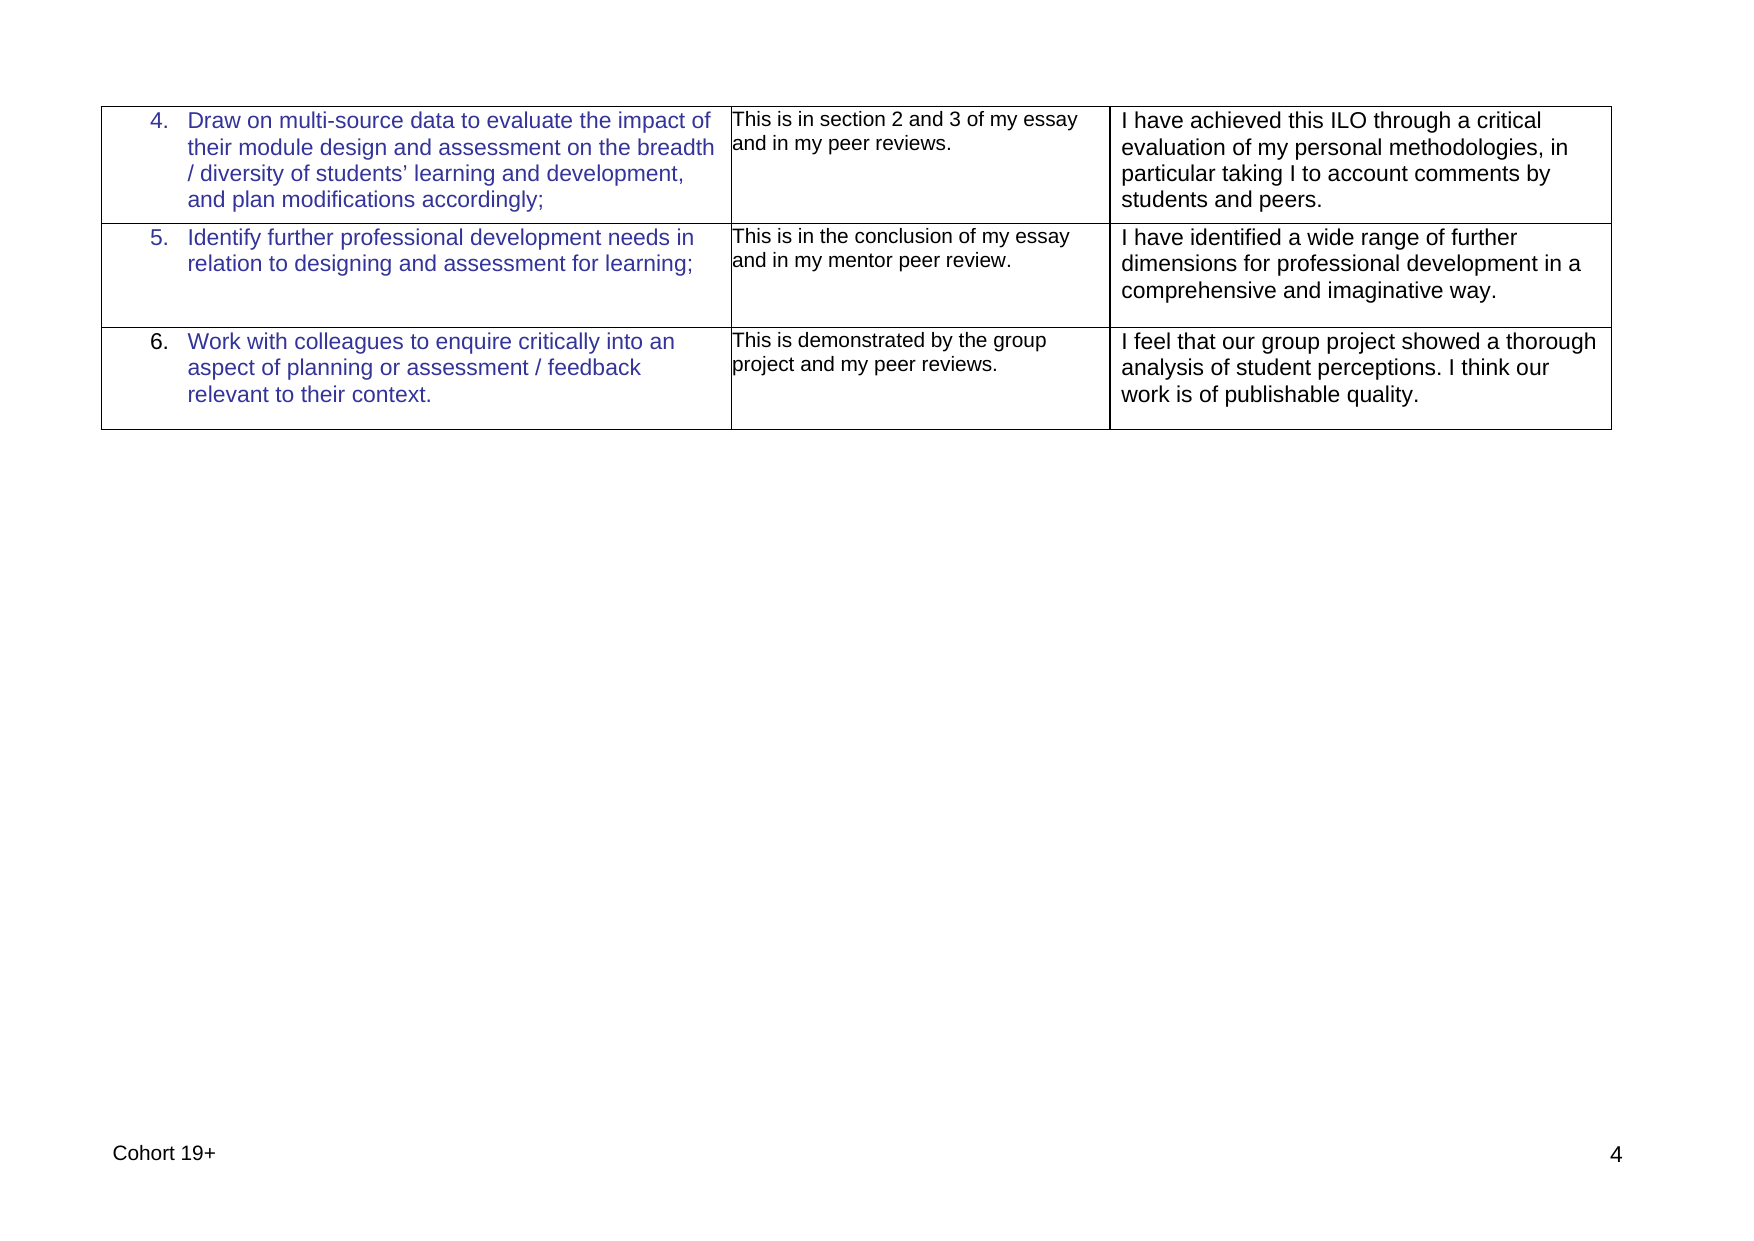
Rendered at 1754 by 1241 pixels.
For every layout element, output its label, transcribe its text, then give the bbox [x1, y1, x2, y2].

table_cell Draw on multi-source data to evaluate the impact of their module design and assessment on the breadth / diversity of students’ learning and development, and plan modifications accordingly; [102, 107, 731, 223]
table_cell I have identified a wide range of further dimensions for professional development in a comprehensive and imaginative way. [1111, 224, 1611, 327]
table_cell This is demonstrated by the group project and my peer reviews. [732, 328, 1109, 429]
table_cell This is in section 2 and 3 of my essay and in my peer reviews. [732, 107, 1109, 223]
table_cell I feel that our group project showed a thorough analysis of student perceptions. I think our work is of publishable quality. [1111, 328, 1611, 429]
table_cell Identify further professional development needs in relation to designing and assessment for learning; [102, 224, 731, 327]
table_cell This is in the conclusion of my essay and in my mentor peer review. [732, 224, 1109, 327]
table_cell I have achieved this ILO through a critical evaluation of my personal methodologies, in particular taking I to account comments by students and peers. [1111, 107, 1611, 223]
table_cell Work with colleagues to enquire critically into an aspect of planning or assessment / feedback relevant to their context. [102, 328, 731, 429]
